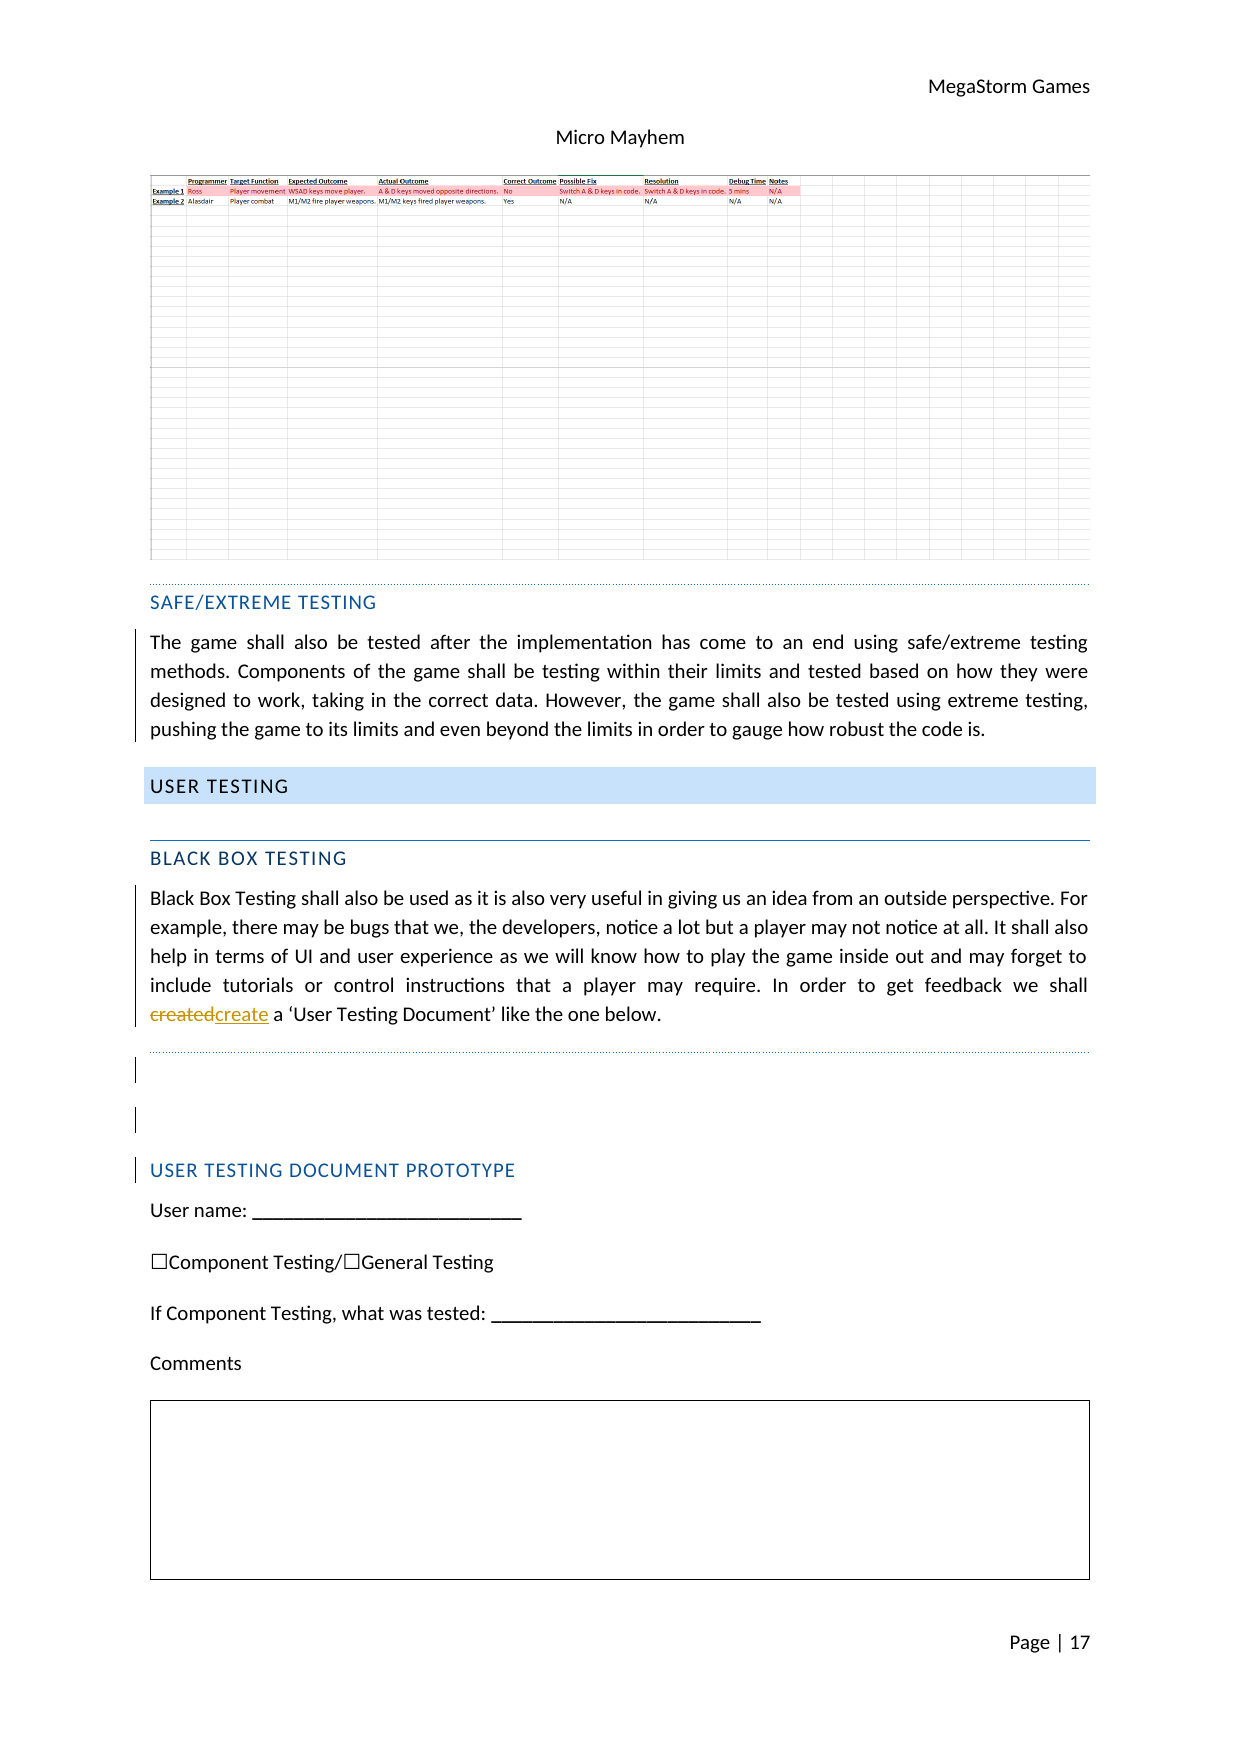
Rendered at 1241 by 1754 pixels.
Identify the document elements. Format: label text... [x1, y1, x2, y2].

subtitle Safe/Extreme Testing [150, 584, 1090, 615]
text If Component Testing, what was tested: __________________________ [150, 1300, 1090, 1326]
text The game shall also be tested after the implementation has come to an end using safe/extreme testing methods. Components of the game shall be testing within their limits and tested based on how they were designed to work, taking in the correct data. However, the game shall also be tested using extreme testing, pushing the game to its limits and even beyond the limits in order to gauge how robust the code is. [150, 629, 1090, 742]
subtitle User Testing Document Prototype [150, 1151, 1090, 1183]
subtitle Black Box Testing [150, 841, 1090, 871]
picture [150, 175, 1091, 560]
table_header [151, 1401, 1089, 1579]
text Black Box Testing shall also be used as it is also very useful in giving us an idea from an outside perspective. For example, there may be bugs that we, the developers, notice a lot but a player may not notice at all. It shall also help in terms of UI and user experience as we will know how to play the game inside out and may forget to include tutorials or control instructions that a player may require. In order to get feedback we shall a ‘User Testing Document’ like the one below. [150, 885, 1090, 1027]
text User name: __________________________ [150, 1197, 1090, 1222]
text ☐Component Testing/☐General Testing [150, 1247, 1090, 1275]
subtitle User Testing [150, 773, 1090, 798]
text Comments [150, 1350, 1090, 1376]
